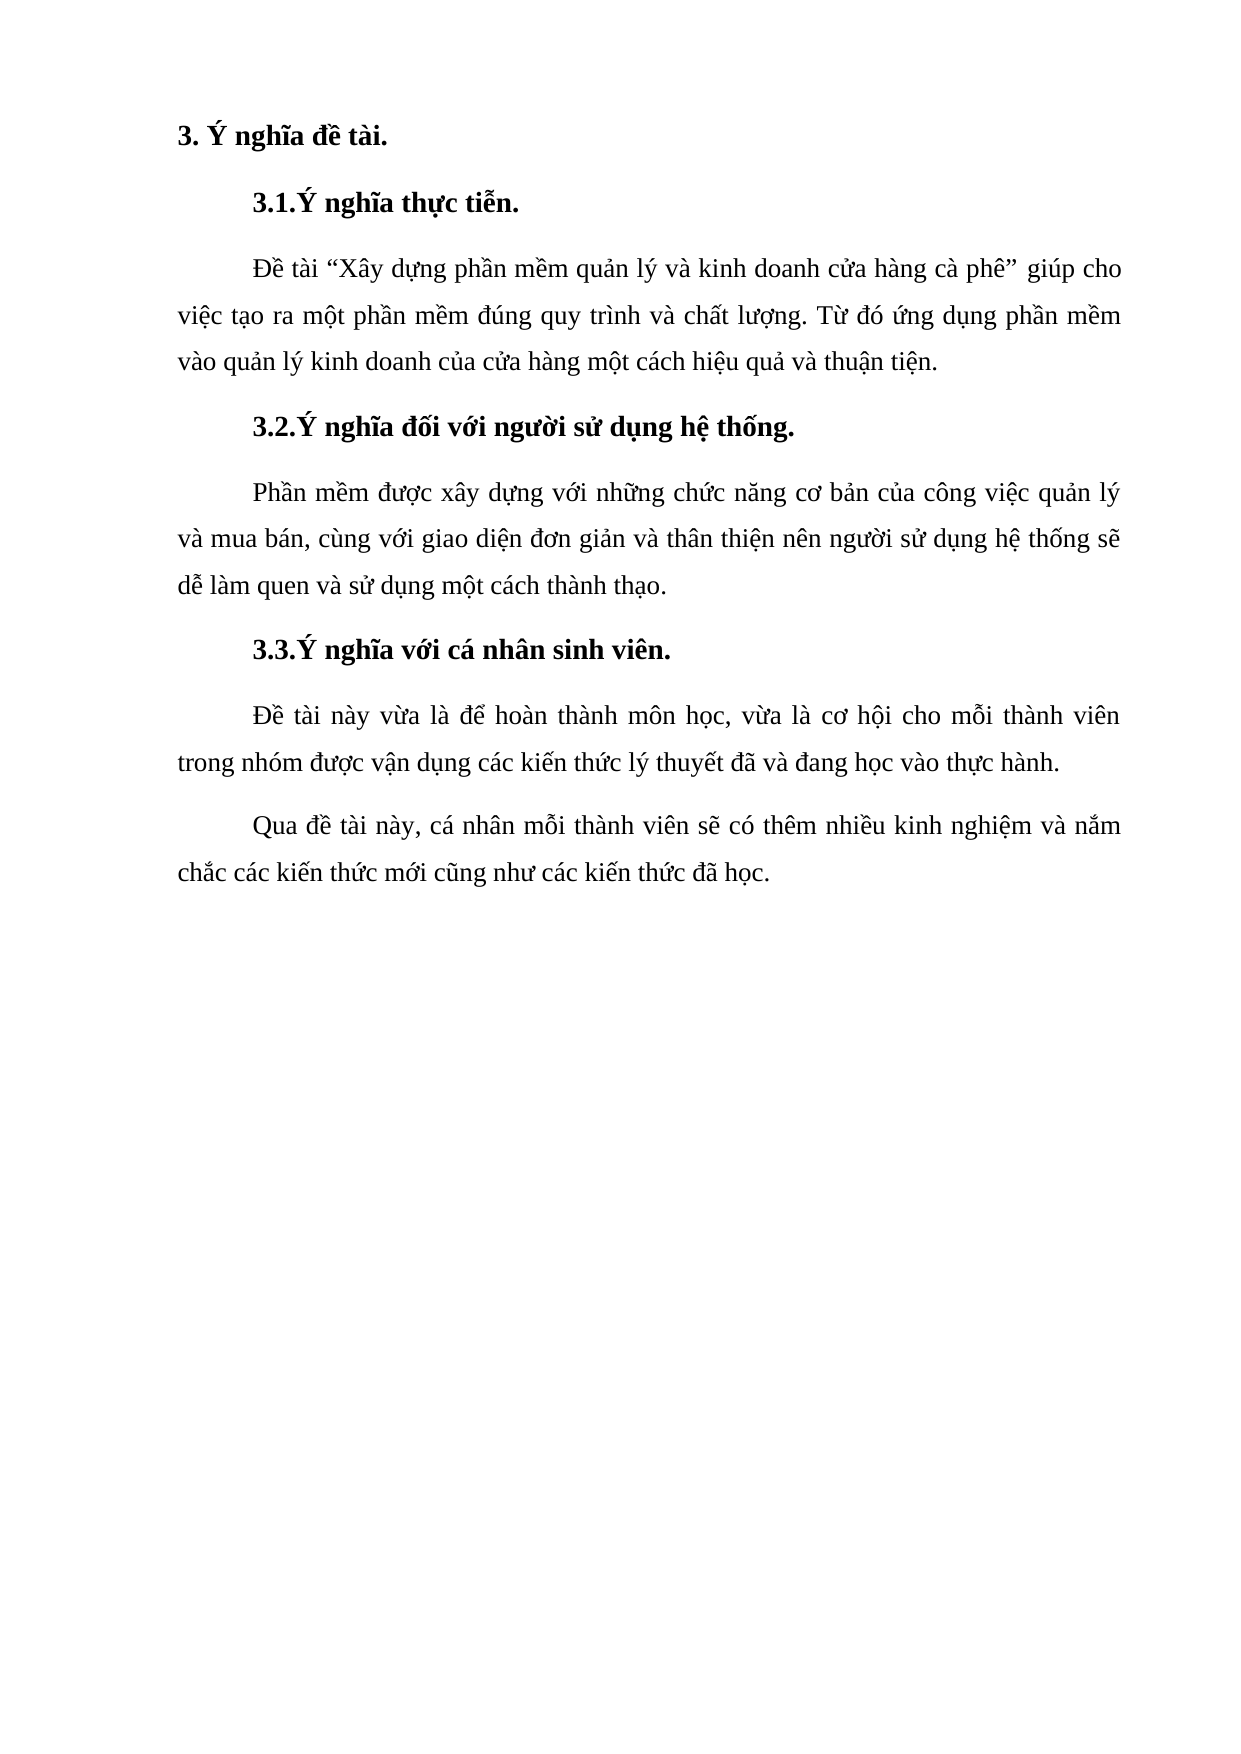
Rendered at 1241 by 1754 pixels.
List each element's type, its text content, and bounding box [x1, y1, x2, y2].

text 3.1.Ý nghĩa thực tiễn. [177, 185, 1122, 219]
text 3. Ý nghĩa đề tài. [177, 118, 1122, 152]
text Đề tài này vừa là để hoàn thành môn học, vừa là cơ hội cho mỗi thành viên trong nhóm được vận dụng các kiến thức lý thuyết đã và đang học vào thực hành. [177, 699, 1122, 777]
text 3.2.Ý nghĩa đối với người sử dụng hệ thống. [177, 409, 1122, 442]
text Qua đề tài này, cá nhân mỗi thành viên sẽ có thêm nhiều kinh nghiệm và nắm chắc các kiến thức mới cũng như các kiến thức đã học. [177, 809, 1122, 887]
text 3.3.Ý nghĩa với cá nhân sinh viên. [177, 632, 1122, 666]
text Phần mềm được xây dựng với những chức năng cơ bản của công việc quản lý và mua bán, cùng với giao diện đơn giản và thân thiện nên người sử dụng hệ thống sẽ dễ làm quen và sử dụng một cách thành thạo. [177, 476, 1122, 600]
text Đề tài “Xây dựng phần mềm quản lý và kinh doanh cửa hàng cà phê” giúp cho việc tạo ra một phần mềm đúng quy trình và chất lượng. Từ đó ứng dụng phần mềm vào quản lý kinh doanh của cửa hàng một cách hiệu quả và thuận tiện. [177, 252, 1122, 377]
